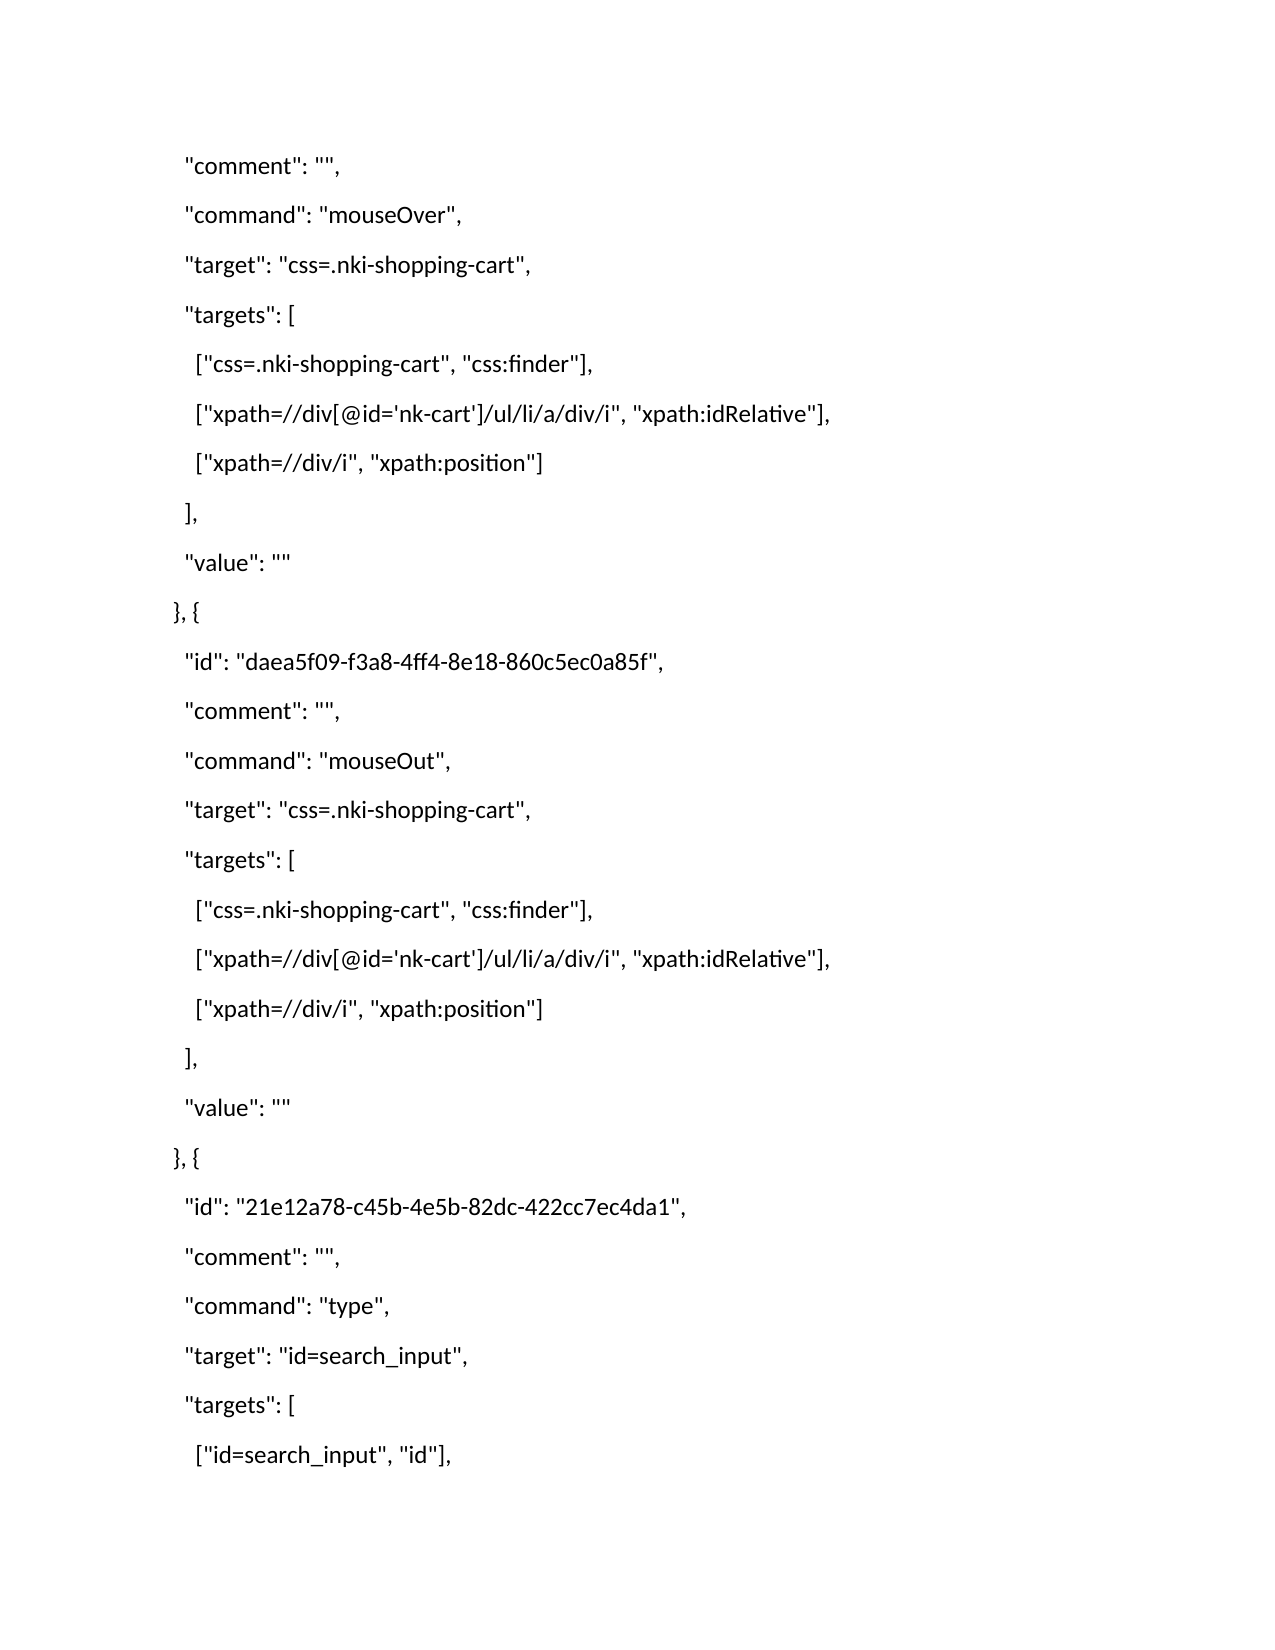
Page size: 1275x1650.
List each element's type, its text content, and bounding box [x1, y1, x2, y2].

text "comment": "", [150, 150, 1125, 181]
text "comment": "", [150, 695, 1125, 726]
text "target": "id=search_input", [150, 1340, 1125, 1371]
text "targets": [ [150, 1389, 1125, 1420]
text "value": "" [150, 547, 1125, 577]
text "command": "mouseOut", [150, 745, 1125, 776]
text "targets": [ [150, 844, 1125, 875]
text "command": "mouseOver", [150, 199, 1125, 230]
text ["id=search_input", "id"], [150, 1439, 1125, 1470]
text ], [150, 1042, 1125, 1073]
text "target": "css=.nki-shopping-cart", [150, 249, 1125, 280]
text "command": "type", [150, 1290, 1125, 1321]
text ["css=.nki-shopping-cart", "css:finder"], [150, 894, 1125, 924]
text ["css=.nki-shopping-cart", "css:finder"], [150, 348, 1125, 379]
text ["xpath=//div[@id='nk-cart']/ul/li/a/div/i", "xpath:idRelative"], [150, 398, 1125, 428]
text ["xpath=//div/i", "xpath:position"] [150, 993, 1125, 1023]
text ], [150, 497, 1125, 528]
text }, { [150, 596, 1125, 627]
text "target": "css=.nki-shopping-cart", [150, 794, 1125, 825]
text ["xpath=//div/i", "xpath:position"] [150, 447, 1125, 478]
text "value": "" [150, 1092, 1125, 1123]
text ["xpath=//div[@id='nk-cart']/ul/li/a/div/i", "xpath:idRelative"], [150, 943, 1125, 974]
text }, { [150, 1142, 1125, 1172]
text "comment": "", [150, 1241, 1125, 1271]
text "id": "21e12a78-c45b-4e5b-82dc-422cc7ec4da1", [150, 1191, 1125, 1222]
text "id": "daea5f09-f3a8-4ff4-8e18-860c5ec0a85f", [150, 646, 1125, 676]
text "targets": [ [150, 299, 1125, 329]
